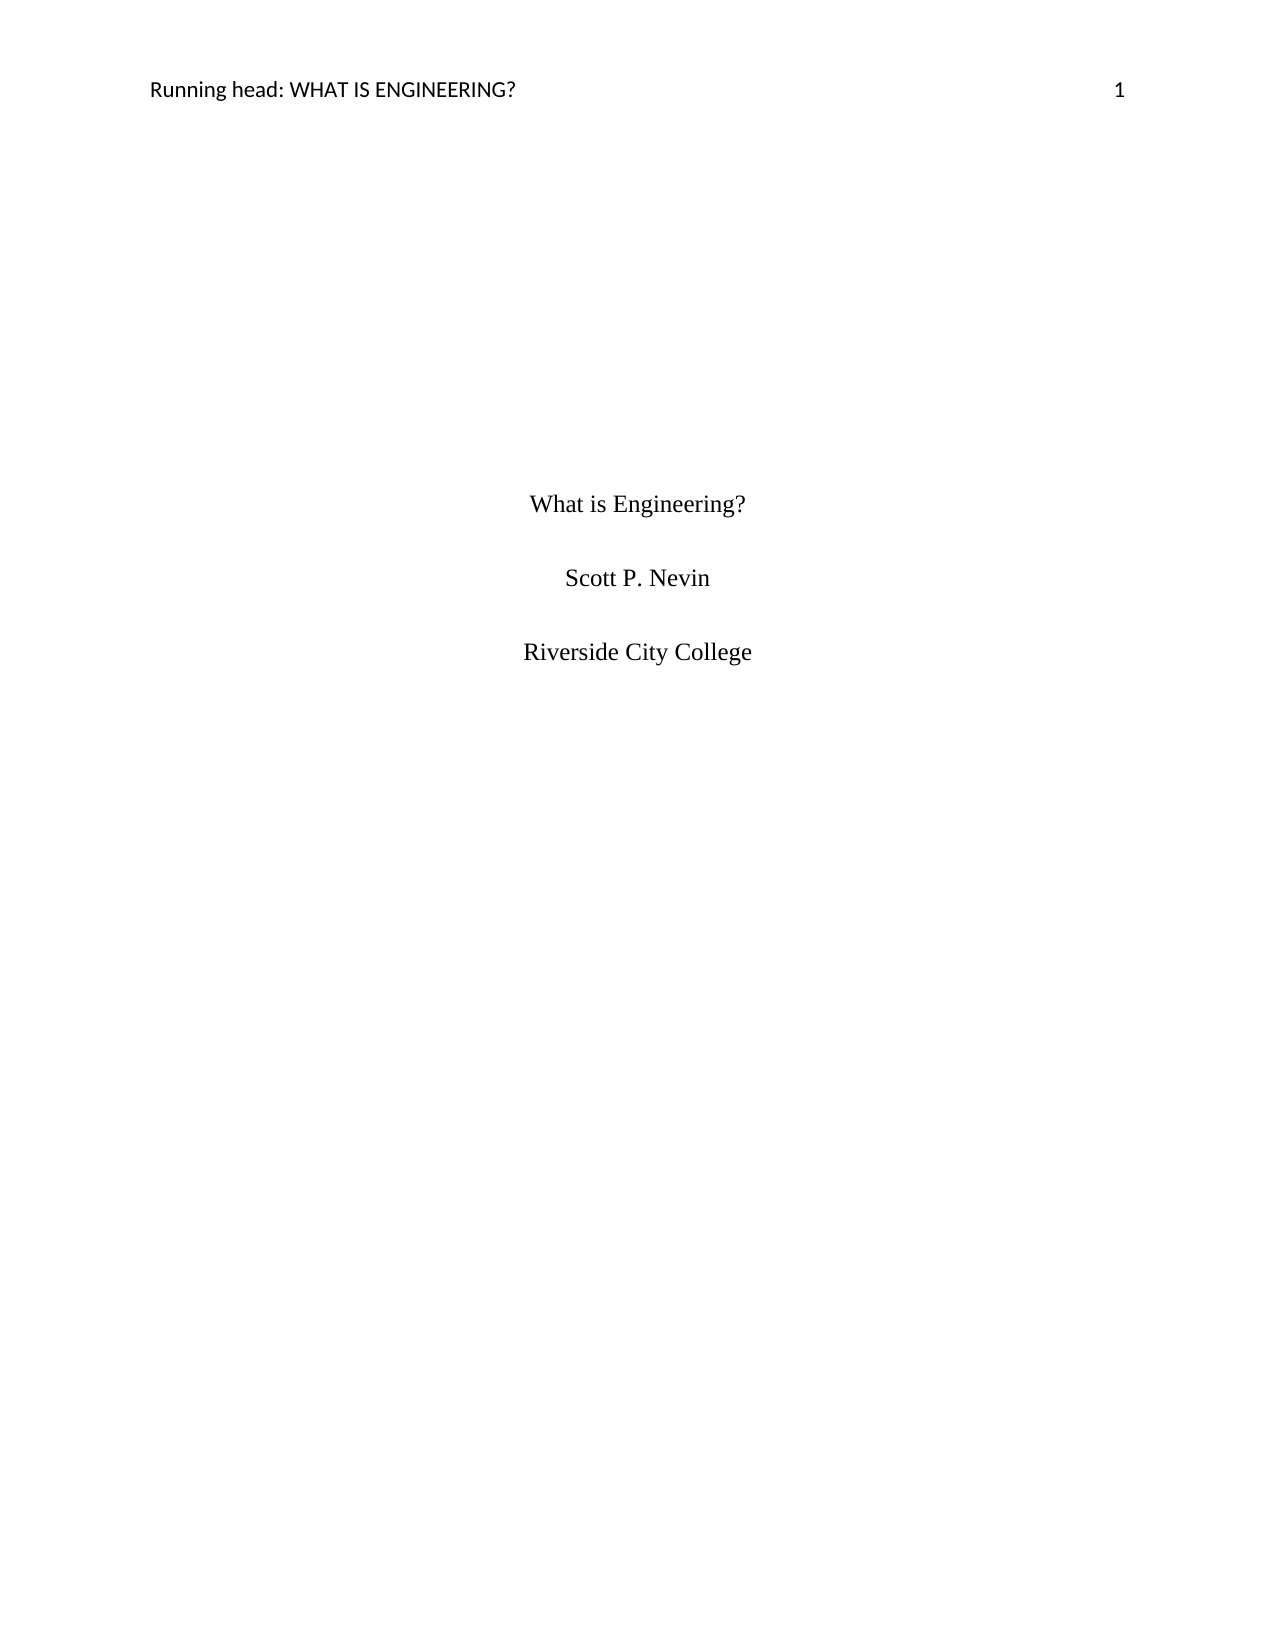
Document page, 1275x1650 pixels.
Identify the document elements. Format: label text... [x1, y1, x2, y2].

text Riverside City College [150, 637, 1125, 666]
text What is Engineering? [150, 489, 1125, 518]
text Scott P. Nevin [150, 563, 1125, 592]
